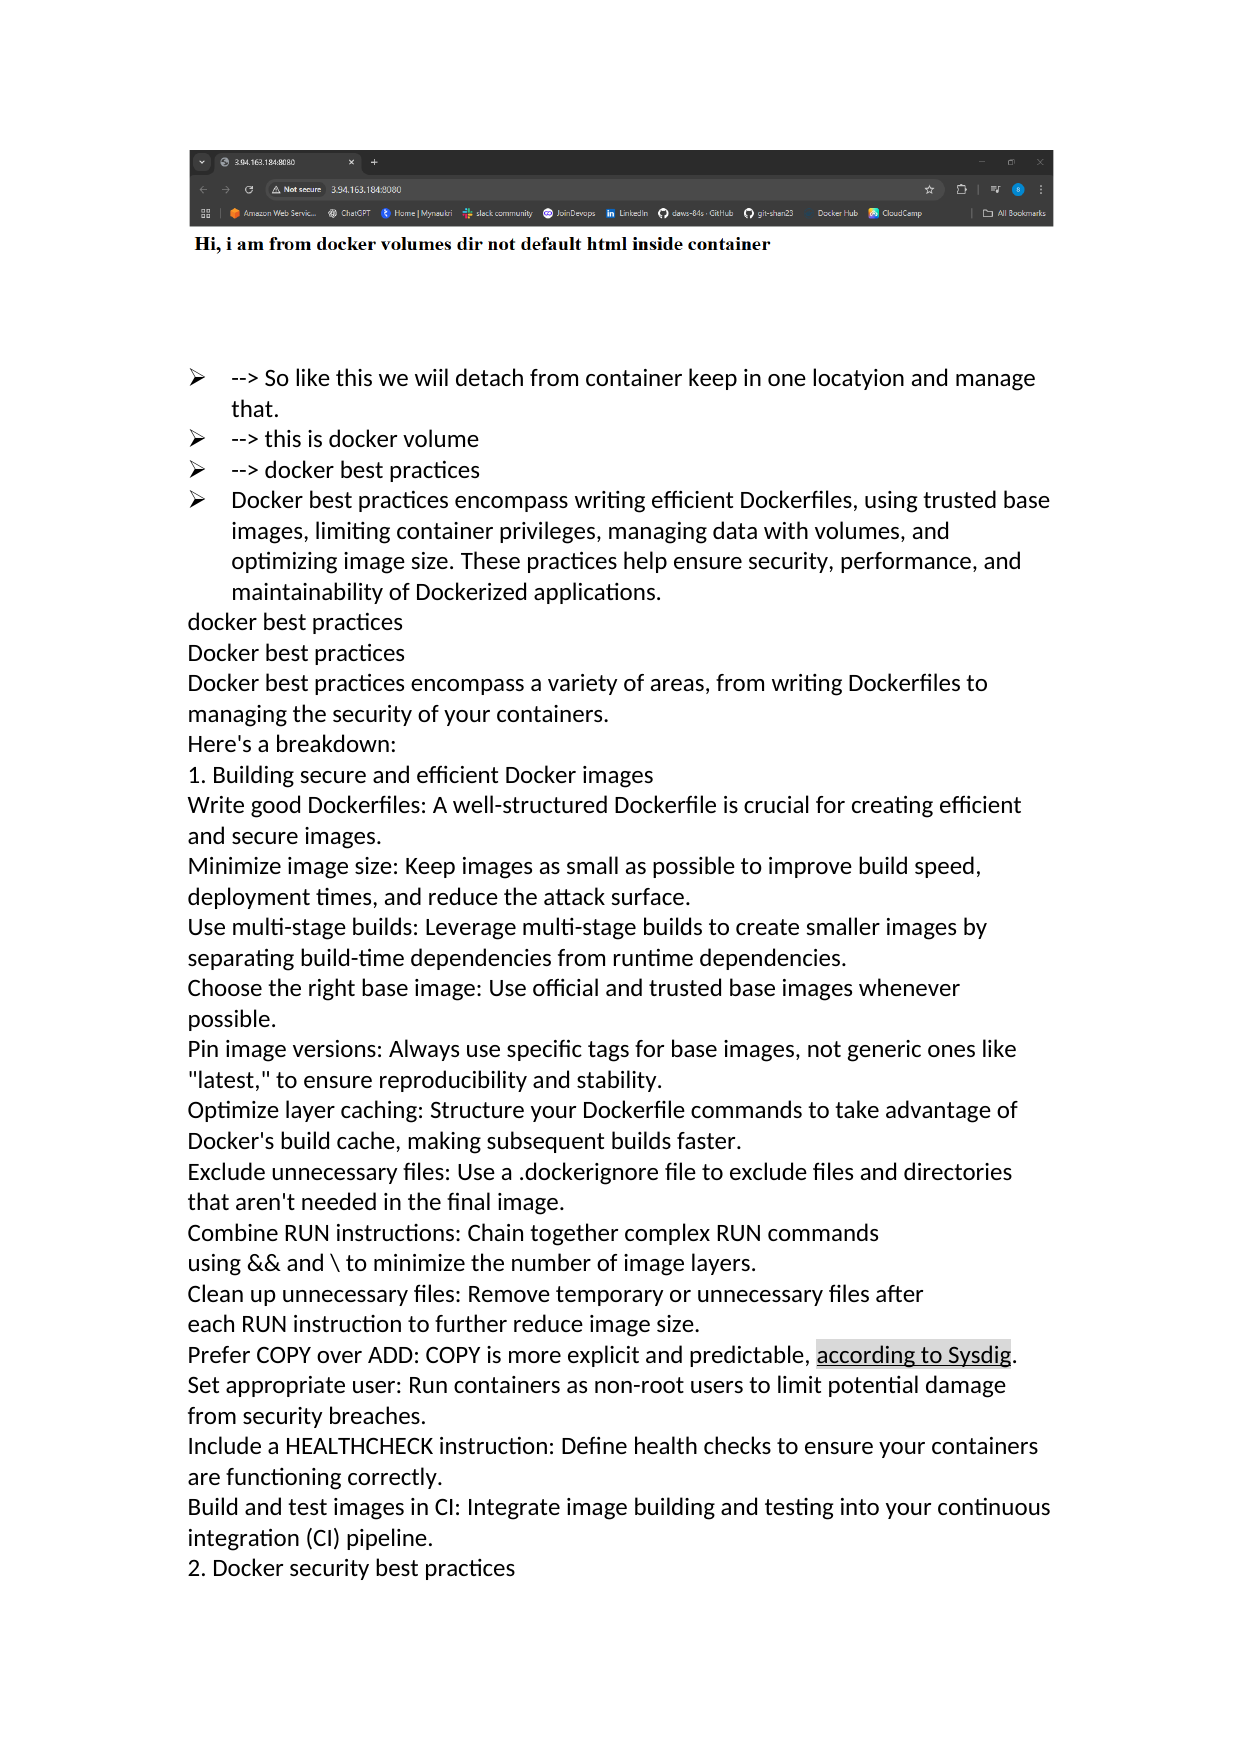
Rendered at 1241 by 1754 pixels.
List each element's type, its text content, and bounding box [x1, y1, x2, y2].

list --> docker best practices [187, 454, 1053, 484]
text docker best practices [187, 606, 1053, 637]
text Minimize image size: Keep images as small as possible to improve build speed, deployment times, and reduce the attack surface. [187, 851, 1053, 912]
list Docker best practices encompass writing efficient Dockerfiles, using trusted base images, limiting container privileges, managing data with volumes, and optimizing image size. These practices help ensure security, performance, and maintainability of Dockerized applications. [187, 484, 1053, 606]
text Clean up unnecessary files: Remove temporary or unnecessary files after each RUN instruction to further reduce image size. [187, 1278, 1053, 1339]
text Build and test images in CI: Integrate image building and testing into your continuous integration (CI) pipeline. [187, 1491, 1053, 1552]
text Include a HEALTHCHECK instruction: Define health checks to ensure your containers are functioning correctly. [187, 1430, 1053, 1491]
text Prefer COPY over ADD: COPY is more explicit and predictable, according to Sysdig. [187, 1339, 816, 1369]
text Choose the right base image: Use official and trusted base images whenever possible. [187, 973, 1053, 1034]
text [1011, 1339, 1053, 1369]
text Use multi-stage builds: Leverage multi-stage builds to create smaller images by separating build-time dependencies from runtime dependencies. [187, 912, 1053, 973]
text 2. Docker security best practices [187, 1552, 1053, 1583]
text Docker best practices [187, 637, 1053, 667]
picture [189, 150, 1054, 312]
text Combine RUN instructions: Chain together complex RUN commands using && and \ to minimize the number of image layers. [187, 1217, 1053, 1278]
text Set appropriate user: Run containers as non-root users to limit potential damage from security breaches. [187, 1369, 1053, 1430]
text 1. Building secure and efficient Docker images [187, 759, 1053, 789]
text Here's a breakdown: [187, 728, 1053, 759]
text Pin image versions: Always use specific tags for base images, not generic ones like "latest," to ensure reproducibility and stability. [187, 1034, 1053, 1095]
list --> So like this we wiil detach from container keep in one locatyion and manage that. [187, 362, 1053, 423]
list --> this is docker volume [187, 423, 1053, 454]
text Optimize layer caching: Structure your Dockerfile commands to take advantage of Docker's build cache, making subsequent builds faster. [187, 1095, 1053, 1156]
text Docker best practices encompass a variety of areas, from writing Dockerfiles to managing the security of your containers. [187, 667, 1053, 728]
text Write good Dockerfiles: A well-structured Dockerfile is crucial for creating efficient and secure images. [187, 789, 1053, 851]
text Exclude unnecessary files: Use a .dockerignore file to exclude files and directories that aren't needed in the final image. [187, 1156, 1053, 1217]
